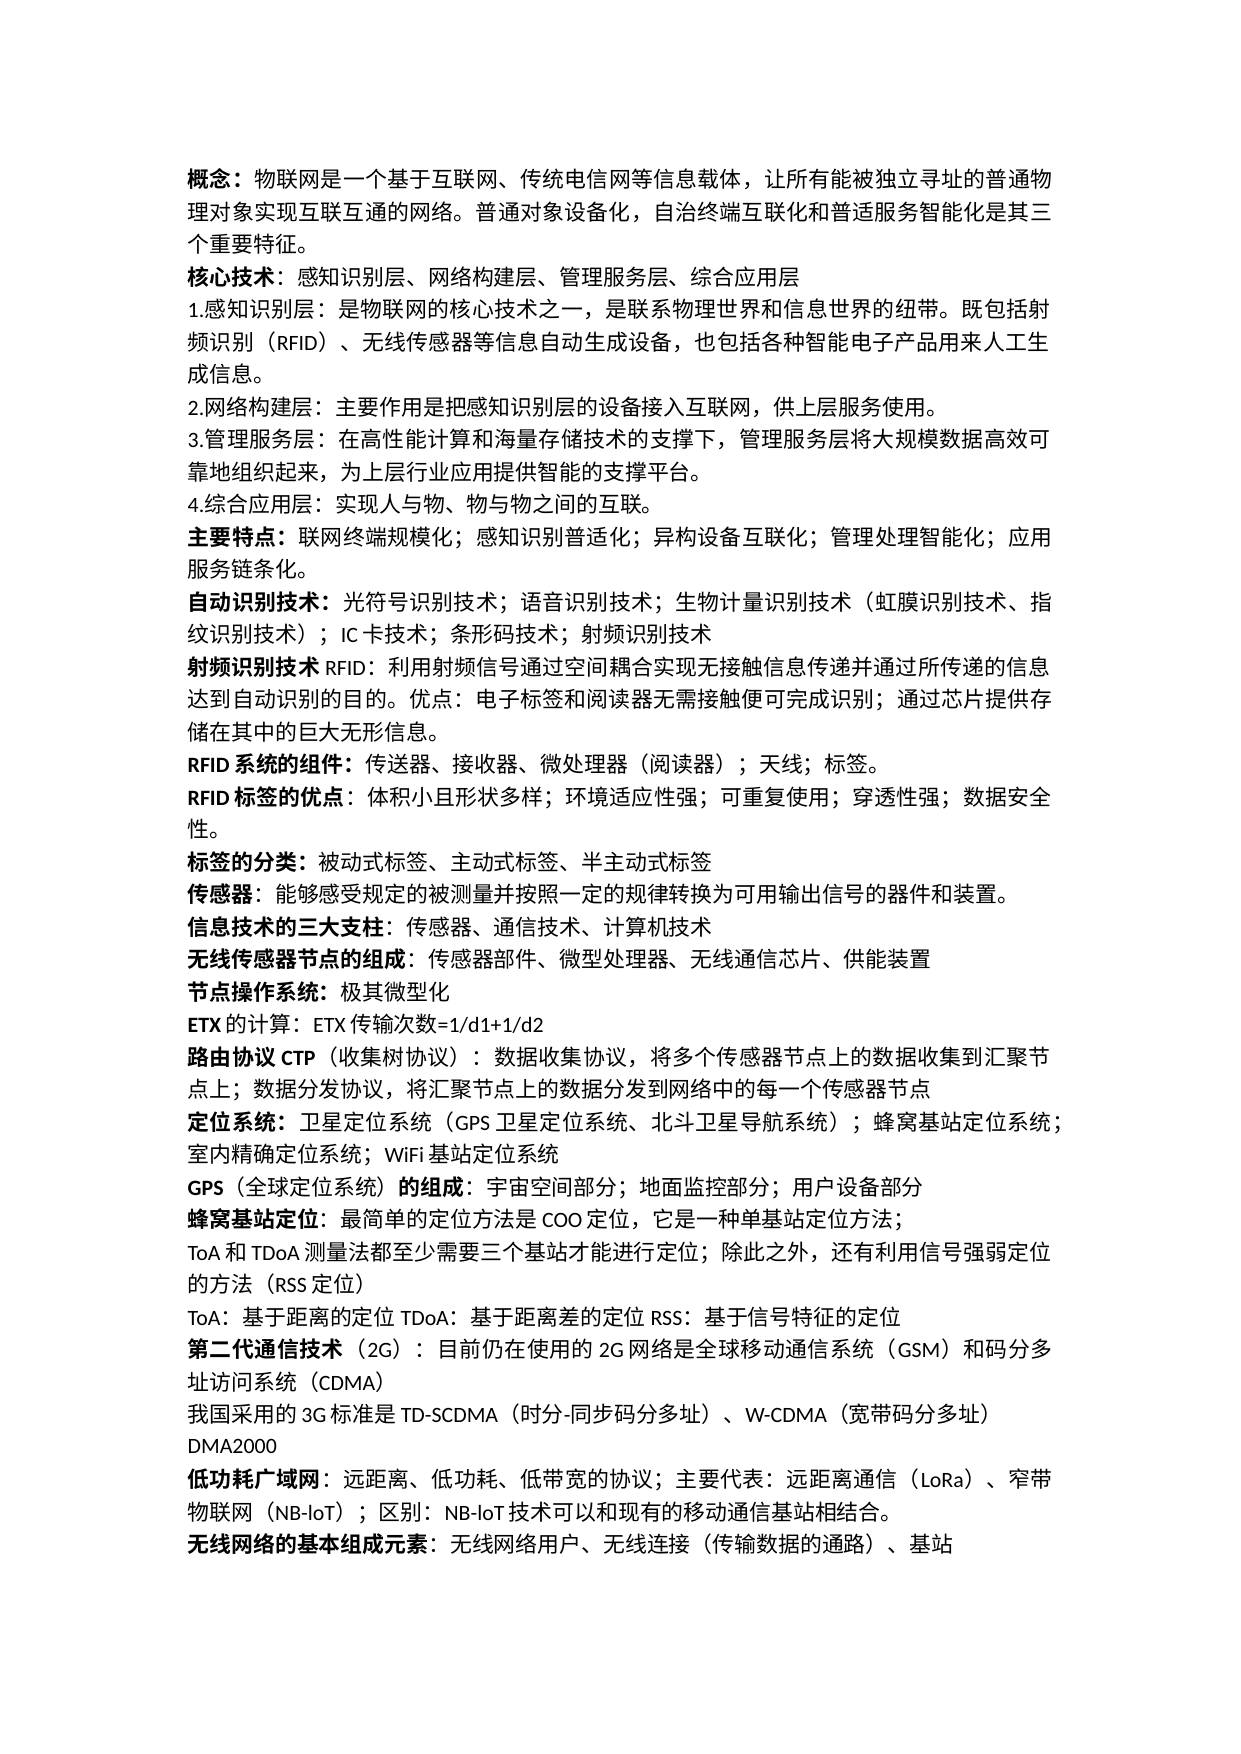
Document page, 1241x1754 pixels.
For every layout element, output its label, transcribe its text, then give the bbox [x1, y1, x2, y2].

text 1.感知识别层：是物联网的核心技术之一，是联系物理世界和信息世界的纽带。既包括射频识别（RFID）、无线传感器等信息自动生成设备，也包括各种智能电子产品用来人工生成信息。 [187, 292, 1053, 389]
text DMA2000 [187, 1429, 1053, 1462]
text 无线网络的基本组成元素：无线网络用户、无线连接（传输数据的通路）、基站 [187, 1527, 1053, 1559]
text 蜂窝基站定位：最简单的定位方法是COO定位，它是一种单基站定位方法； [187, 1202, 1053, 1234]
text 主要特点：联网终端规模化；感知识别普适化；异构设备互联化；管理处理智能化；应用服务链条化。 [187, 519, 1053, 584]
text 第二代通信技术（2G）：目前仍在使用的2G网络是全球移动通信系统（GSM）和码分多址访问系统（CDMA） [187, 1332, 1053, 1397]
text 4.综合应用层：实现人与物、物与物之间的互联。 [187, 487, 1053, 519]
text ETX的计算：ETX传输次数=1/d1+1/d2 [187, 1007, 1053, 1039]
text 核心技术：感知识别层、网络构建层、管理服务层、综合应用层 [187, 259, 1053, 292]
text RFID系统的组件：传送器、接收器、微处理器（阅读器）；天线；标签。 [187, 747, 1053, 779]
text 定位系统：卫星定位系统（GPS卫星定位系统、北斗卫星导航系统）；蜂窝基站定位系统；室内精确定位系统；WiFi基站定位系统 [187, 1104, 1053, 1169]
text 2.网络构建层：主要作用是把感知识别层的设备接入互联网，供上层服务使用。 [187, 389, 1053, 422]
text GPS（全球定位系统）的组成：宇宙空间部分；地面监控部分；用户设备部分 [187, 1169, 1053, 1202]
text 3.管理服务层：在高性能计算和海量存储技术的支撑下，管理服务层将大规模数据高效可靠地组织起来，为上层行业应用提供智能的支撑平台。 [187, 422, 1053, 487]
text 自动识别技术：光符号识别技术；语音识别技术；生物计量识别技术（虹膜识别技术、指纹识别技术）；IC卡技术；条形码技术；射频识别技术 [187, 584, 1053, 649]
text 传感器：能够感受规定的被测量并按照一定的规律转换为可用输出信号的器件和装置。 [187, 877, 1053, 909]
text 射频识别技术RFID：利用射频信号通过空间耦合实现无接触信息传递并通过所传递的信息达到自动识别的目的。优点：电子标签和阅读器无需接触便可完成识别；通过芯片提供存储在其中的巨大无形信息。 [187, 649, 1053, 747]
text 无线传感器节点的组成：传感器部件、微型处理器、无线通信芯片、供能装置 [187, 942, 1053, 974]
text 概念：物联网是一个基于互联网、传统电信网等信息载体，让所有能被独立寻址的普通物理对象实现互联互通的网络。普通对象设备化，自治终端互联化和普适服务智能化是其三个重要特征。 [187, 162, 1053, 259]
text 低功耗广域网：远距离、低功耗、低带宽的协议；主要代表：远距离通信（LoRa）、窄带物联网（NB-loT）；区别：NB-loT技术可以和现有的移动通信基站相结合。 [187, 1462, 1053, 1527]
text 我国采用的3G标准是TD-SCDMA（时分-同步码分多址）、W-CDMA（宽带码分多址） [187, 1397, 1053, 1429]
text 路由协议CTP（收集树协议）：数据收集协议，将多个传感器节点上的数据收集到汇聚节点上；数据分发协议，将汇聚节点上的数据分发到网络中的每一个传感器节点 [187, 1039, 1053, 1104]
text ToA和TDoA测量法都至少需要三个基站才能进行定位；除此之外，还有利用信号强弱定位的方法（RSS定位） [187, 1234, 1053, 1299]
text 标签的分类：被动式标签、主动式标签、半主动式标签 [187, 844, 1053, 877]
text 信息技术的三大支柱：传感器、通信技术、计算机技术 [187, 909, 1053, 942]
text RFID标签的优点：体积小且形状多样；环境适应性强；可重复使用；穿透性强；数据安全性。 [187, 779, 1053, 844]
text 节点操作系统：极其微型化 [187, 974, 1053, 1007]
text ToA：基于距离的定位 TDoA：基于距离差的定位 RSS：基于信号特征的定位 [187, 1299, 1053, 1332]
